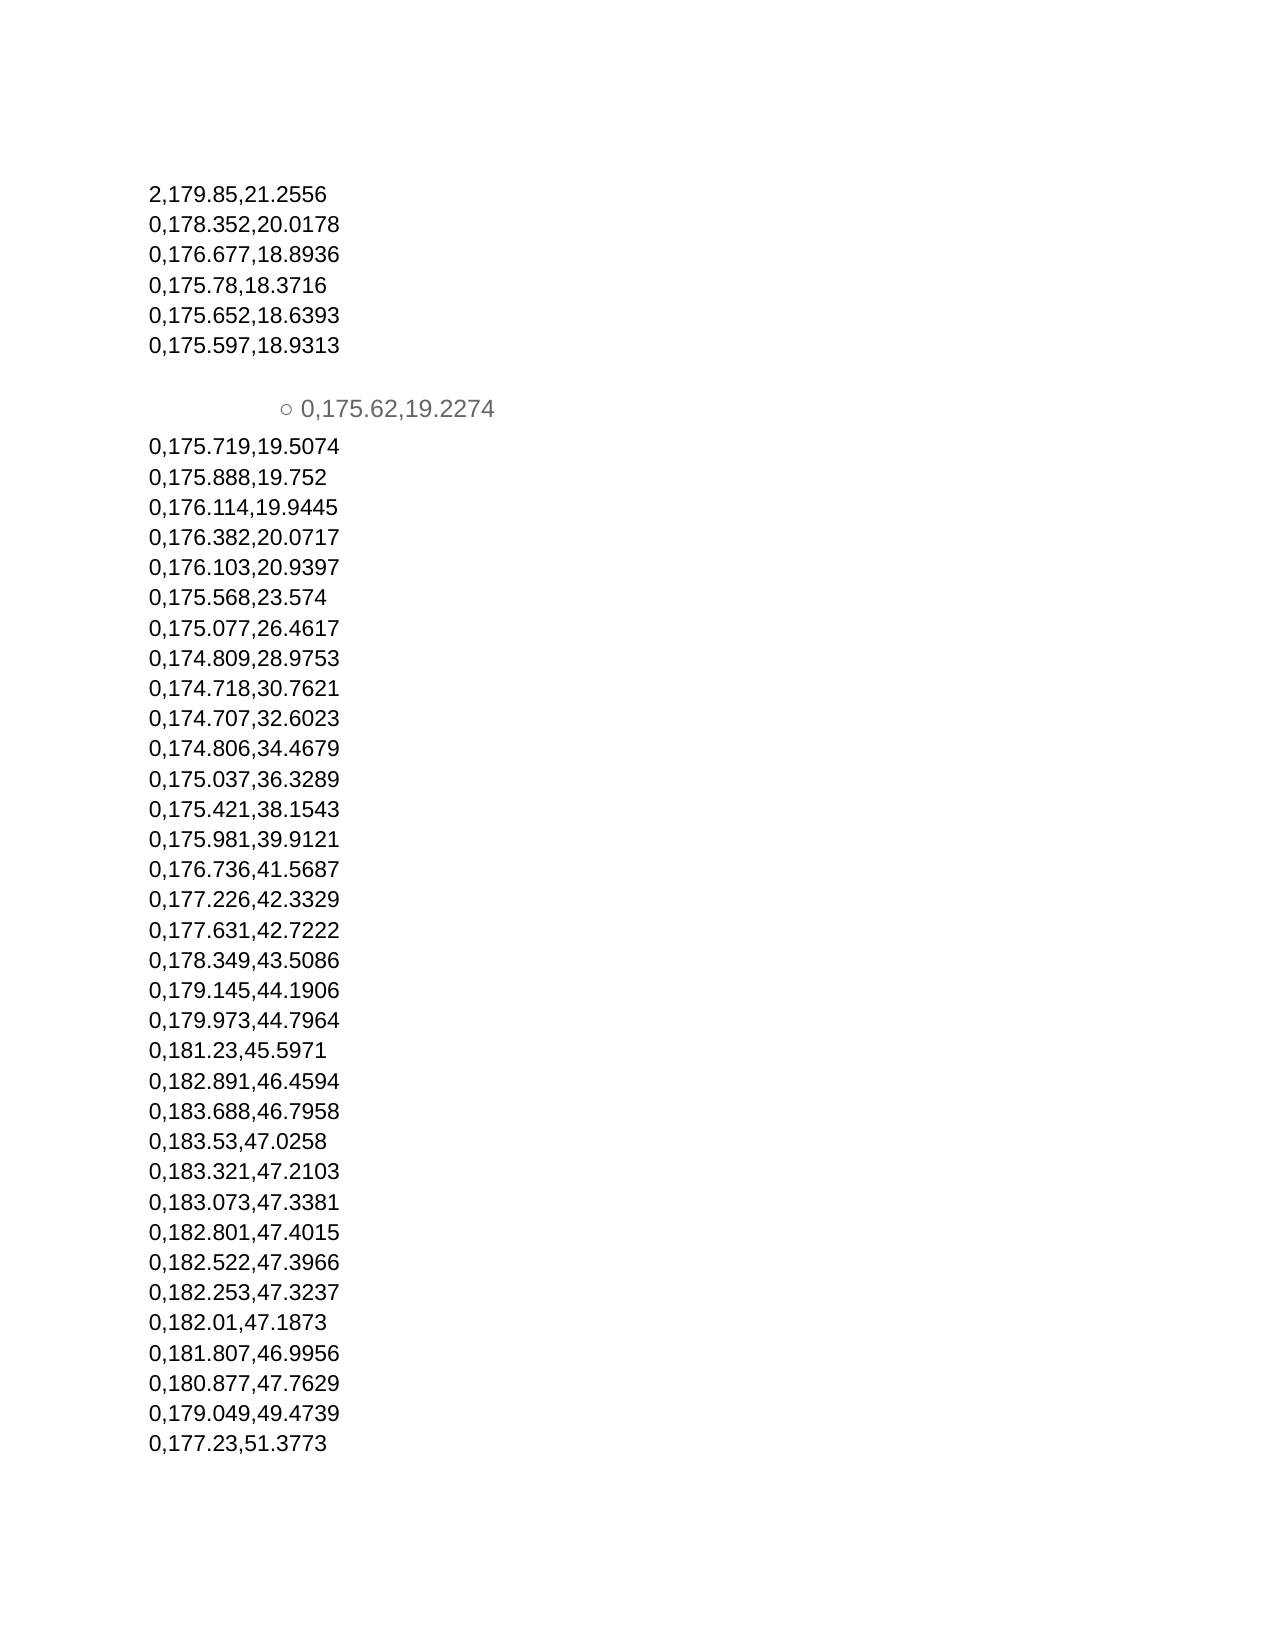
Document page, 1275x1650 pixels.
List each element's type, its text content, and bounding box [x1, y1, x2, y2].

text 0,182.522,47.3966 [148, 1249, 495, 1275]
text 0,174.806,34.4679 [148, 735, 495, 762]
text 0,177.226,42.3329 [148, 886, 495, 913]
text 0,175.597,18.9313 [148, 332, 495, 358]
text 0,183.53,47.0258 [148, 1128, 495, 1154]
text 0,179.145,44.1906 [148, 977, 495, 1003]
text 0,175.421,38.1543 [148, 796, 495, 822]
text 0,179.973,44.7964 [148, 1007, 495, 1033]
text 0,177.23,51.3773 [148, 1430, 495, 1456]
text 0,176.677,18.8936 [148, 241, 495, 268]
text 0,175.037,36.3289 [148, 766, 495, 792]
text 0,175.78,18.3716 [148, 272, 495, 298]
text 0,182.253,47.3237 [148, 1279, 495, 1305]
text 0,179.049,49.4739 [148, 1400, 495, 1426]
text 0,175.888,19.752 [148, 463, 495, 490]
text 0,181.23,45.5971 [148, 1037, 495, 1064]
text 0,174.707,32.6023 [148, 705, 495, 731]
text 0,175.652,18.6393 [148, 302, 495, 328]
text 0,175.568,23.574 [148, 584, 495, 611]
text ○ 0,175.62,19.2274 [150, 393, 495, 422]
text 0,175.077,26.4617 [148, 614, 495, 641]
text 0,183.321,47.2103 [148, 1158, 495, 1184]
text 0,176.103,20.9397 [148, 554, 495, 580]
text 0,182.891,46.4594 [148, 1068, 495, 1094]
text 0,178.352,20.0178 [148, 211, 495, 237]
text 0,178.349,43.5086 [148, 947, 495, 973]
text 0,175.981,39.9121 [148, 826, 495, 852]
text 0,183.073,47.3381 [148, 1188, 495, 1215]
text 0,175.719,19.5074 [148, 433, 495, 459]
text 0,174.809,28.9753 [148, 645, 495, 671]
text 0,174.718,30.7621 [148, 675, 495, 701]
text 0,177.631,42.7222 [148, 917, 495, 943]
text 0,182.801,47.4015 [148, 1219, 495, 1245]
text 2,179.85,21.2556 [148, 181, 495, 207]
text 0,182.01,47.1873 [148, 1309, 495, 1336]
text 0,180.877,47.7629 [148, 1370, 495, 1396]
text 0,176.114,19.9445 [148, 494, 495, 520]
text 0,176.736,41.5687 [148, 856, 495, 882]
text 0,176.382,20.0717 [148, 524, 495, 550]
text 0,181.807,46.9956 [148, 1339, 495, 1366]
text 0,183.688,46.7958 [148, 1098, 495, 1124]
